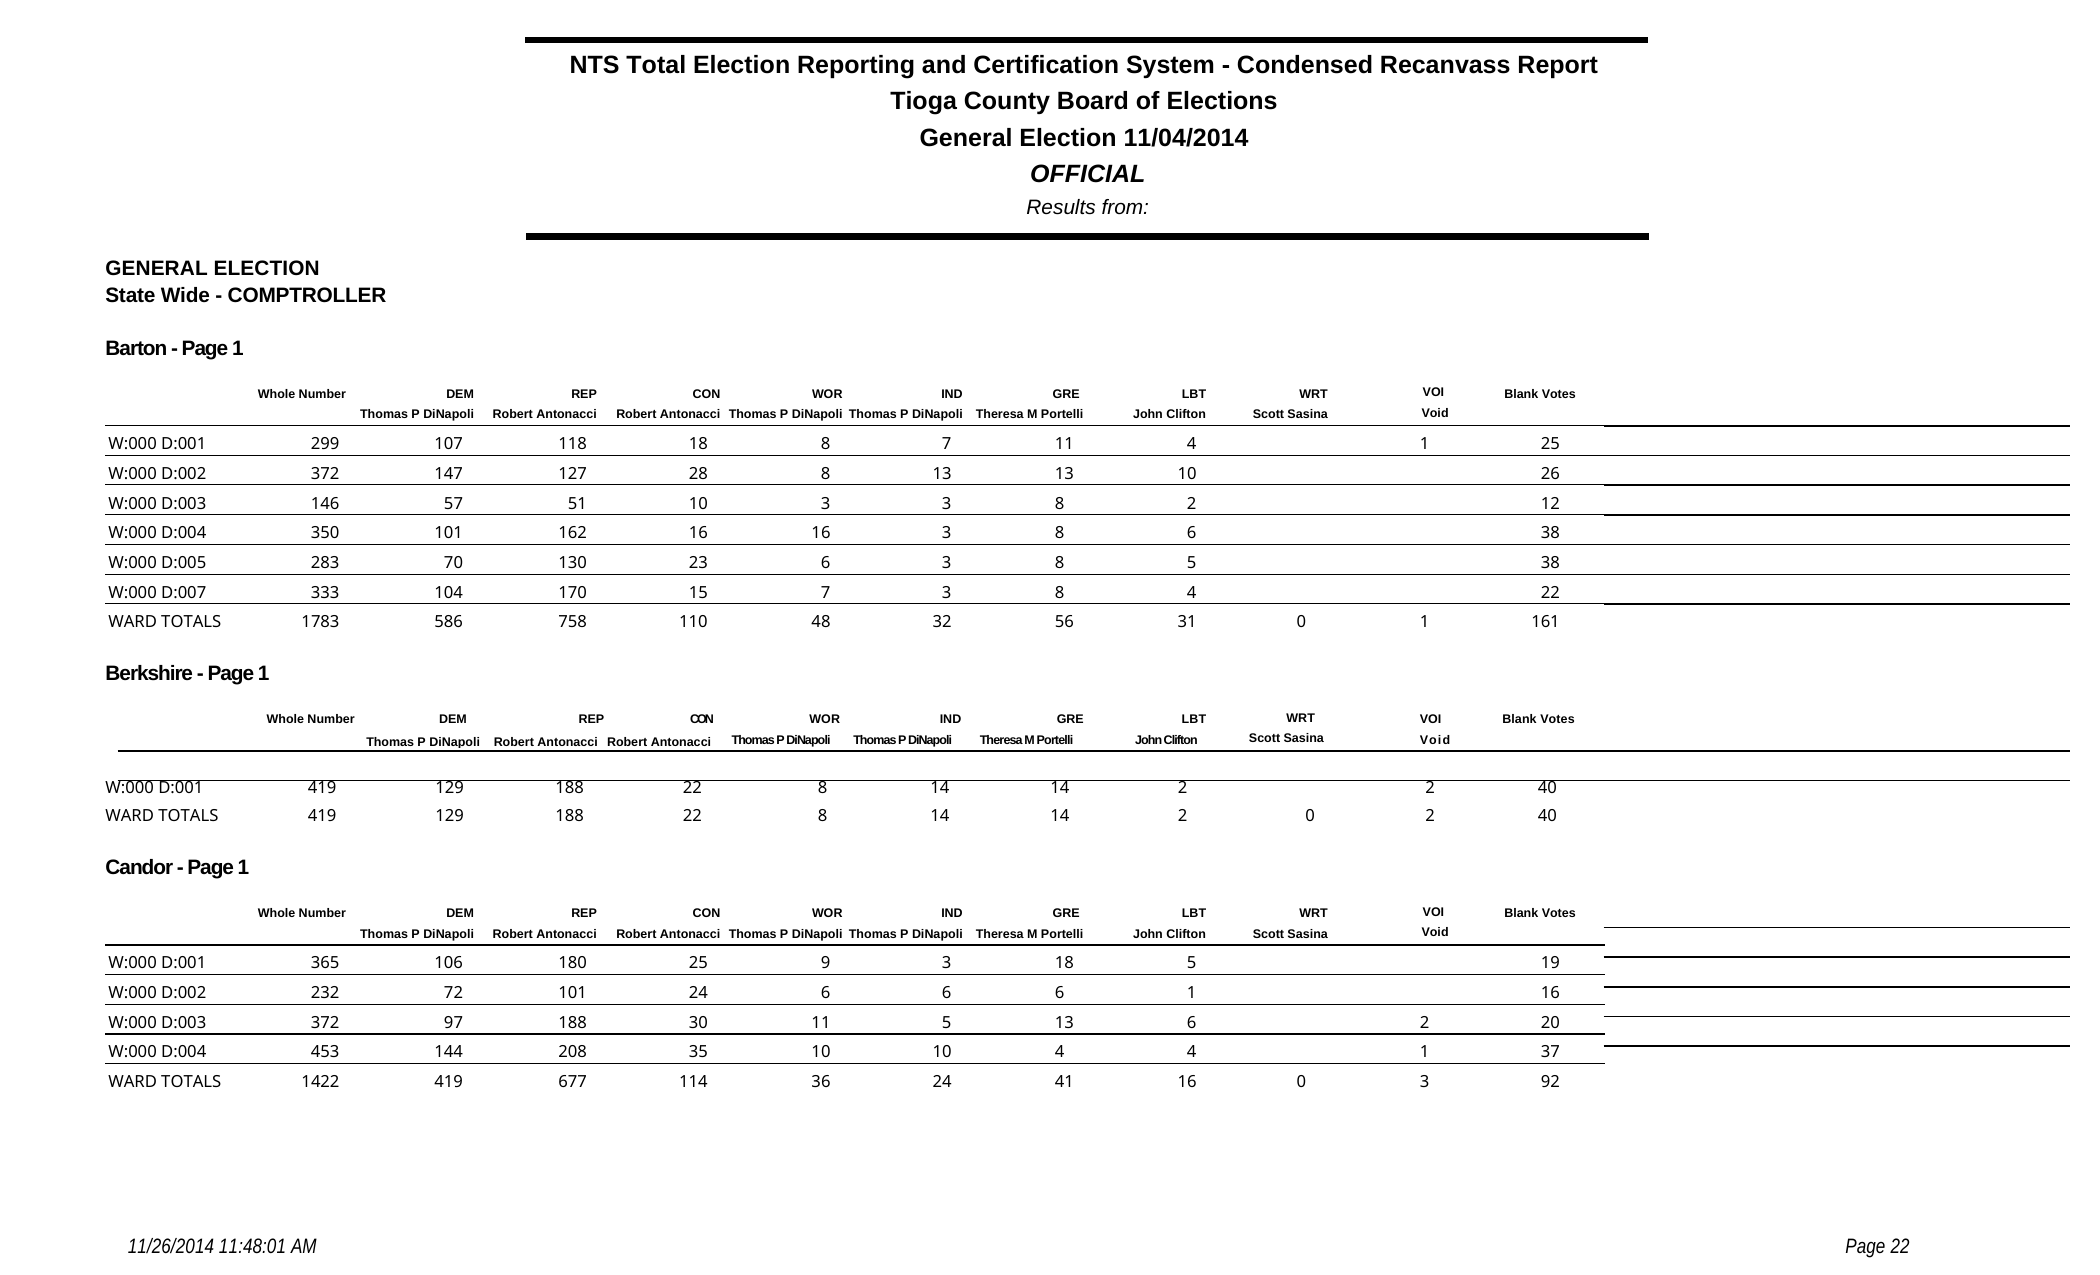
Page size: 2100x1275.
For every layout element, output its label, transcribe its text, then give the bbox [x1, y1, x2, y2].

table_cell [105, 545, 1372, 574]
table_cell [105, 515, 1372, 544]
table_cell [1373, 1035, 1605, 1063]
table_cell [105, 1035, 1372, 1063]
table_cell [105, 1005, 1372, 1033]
text GENERAL ELECTION [105, 257, 2070, 281]
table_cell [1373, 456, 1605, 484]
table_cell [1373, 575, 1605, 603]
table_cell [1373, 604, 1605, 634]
text NTS Total Election Reporting and Certification System - Condensed Recanvass Report Tioga County Board of Elections General Election 11/04/2014 OFFICIAL [105, 45, 2070, 190]
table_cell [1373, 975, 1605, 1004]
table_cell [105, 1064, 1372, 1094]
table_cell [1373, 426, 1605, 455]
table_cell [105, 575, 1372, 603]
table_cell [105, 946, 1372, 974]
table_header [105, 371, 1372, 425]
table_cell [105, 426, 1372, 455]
text Candor - Page 1 [105, 856, 2070, 879]
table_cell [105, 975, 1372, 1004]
text WARD TOTALS 419 129 188 22 8 14 14 2 0 2 40 [105, 809, 2070, 825]
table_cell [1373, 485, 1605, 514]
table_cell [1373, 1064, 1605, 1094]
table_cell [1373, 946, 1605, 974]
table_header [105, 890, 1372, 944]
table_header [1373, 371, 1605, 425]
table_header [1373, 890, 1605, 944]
text State Wide - COMPTROLLER [105, 283, 2070, 307]
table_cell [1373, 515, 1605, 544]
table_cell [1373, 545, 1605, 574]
text W:000 D:001 419 129 188 22 8 14 14 2 2 40 [105, 781, 2070, 797]
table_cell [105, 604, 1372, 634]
text Barton - Page 1 [105, 337, 2070, 360]
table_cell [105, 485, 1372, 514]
text W:000 D:001 419 129 188 22 8 14 14 2 2 40 [105, 716, 2070, 790]
text Berkshire - Page 1 [105, 661, 2070, 685]
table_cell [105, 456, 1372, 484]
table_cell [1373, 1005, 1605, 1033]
text Results from: [105, 196, 2070, 219]
